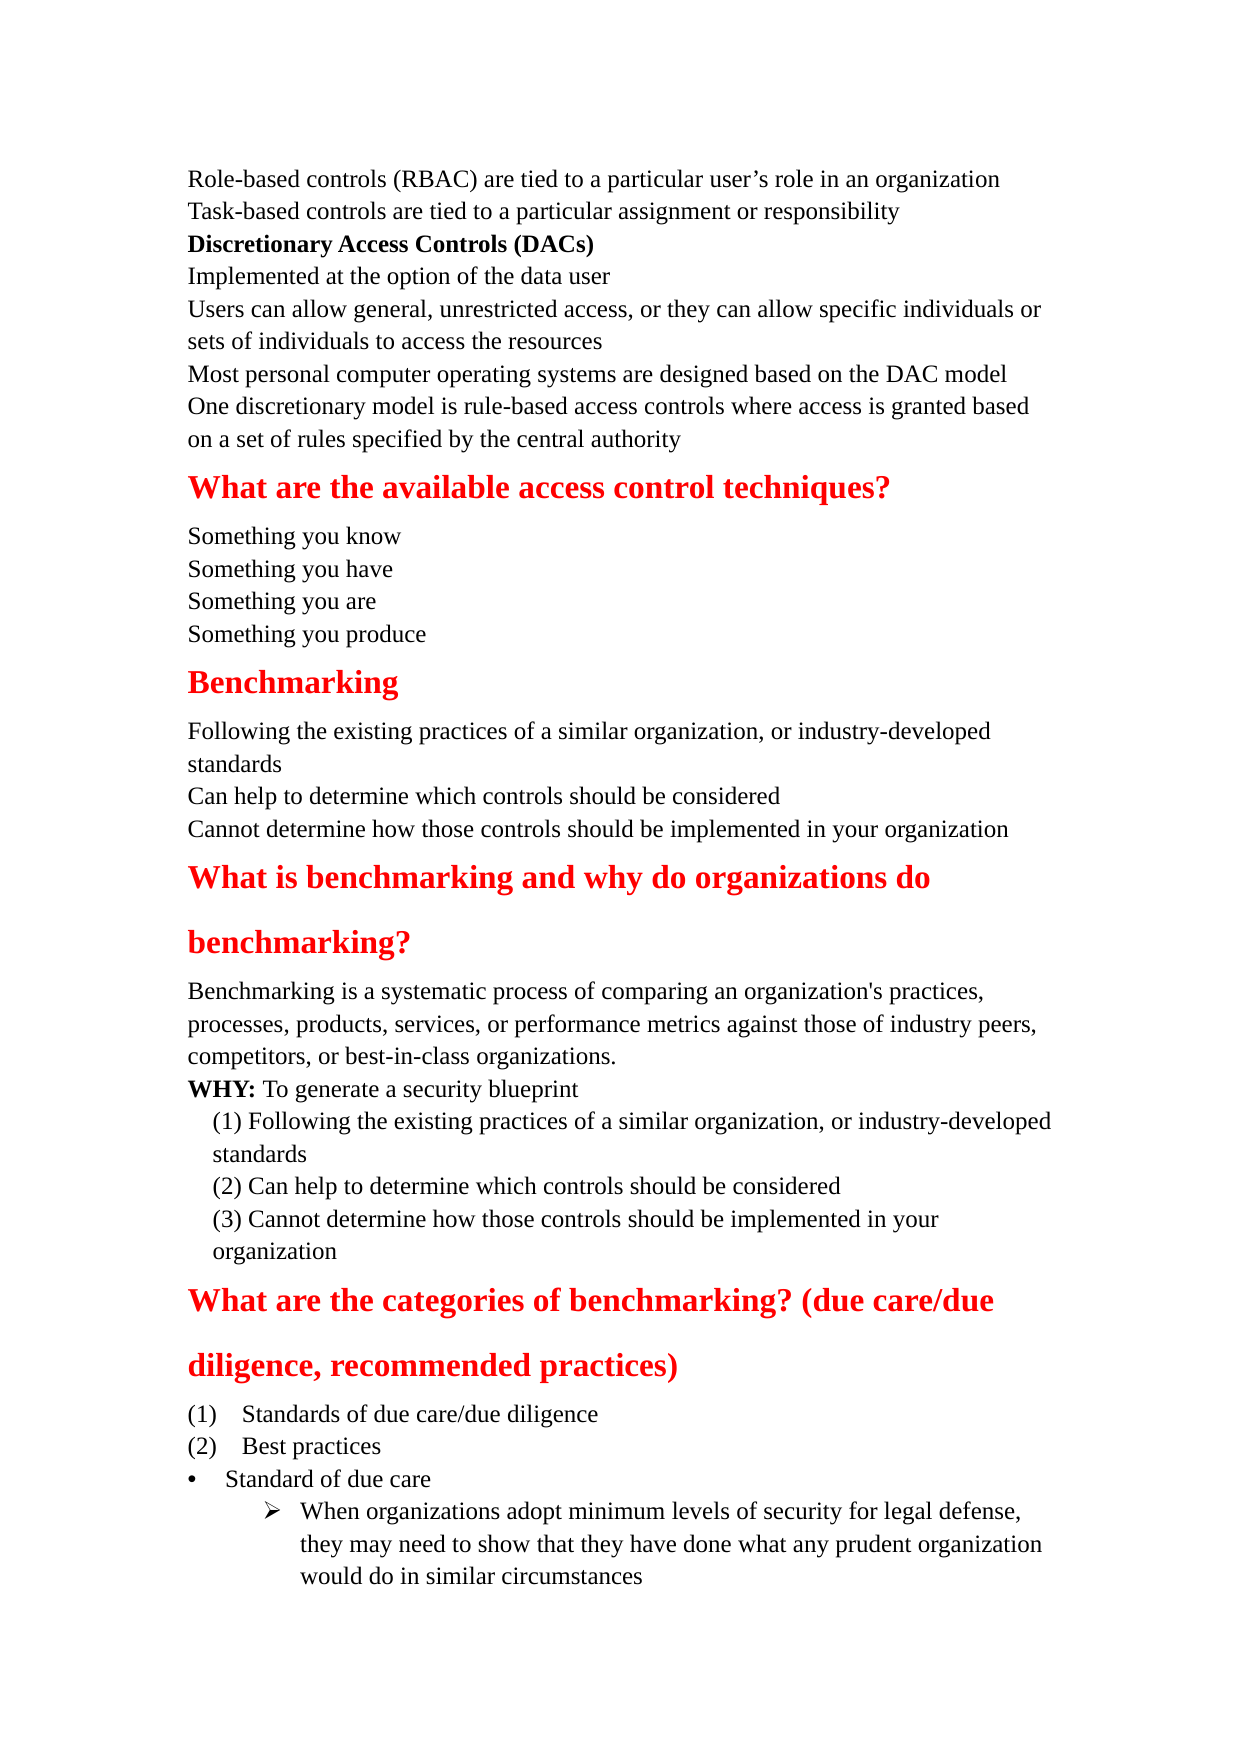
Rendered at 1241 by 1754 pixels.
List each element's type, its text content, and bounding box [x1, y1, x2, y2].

list Standard of due care [187, 1462, 1053, 1494]
subtitle Benchmarking [187, 649, 1053, 714]
text Implemented at the option of the data user [187, 259, 1053, 292]
text Cannot determine how those controls should be implemented in your organization [187, 812, 1053, 844]
text Can help to determine which controls should be considered [187, 779, 1053, 812]
text Role-based controls (RBAC) are tied to a particular user’s role in an organization [187, 162, 1053, 194]
list When organizations adopt minimum levels of security for legal defense, they may need to show that they have done what any prudent organization would do in similar circumstances [262, 1494, 1053, 1592]
text Something you know [187, 519, 1053, 552]
subtitle What are the categories of benchmarking? (due care/due diligence, recommended practices) [187, 1267, 1053, 1397]
text (1) Standards of due care/due diligence [187, 1397, 1053, 1429]
text (2) Best practices [187, 1429, 1053, 1462]
subtitle What is benchmarking and why do organizations do benchmarking? [187, 844, 1053, 974]
text Benchmarking is a systematic process of comparing an organization's practices, processes, products, services, or performance metrics against those of industry peers, competitors, or best-in-class organizations. [187, 974, 1053, 1072]
text Most personal computer operating systems are designed based on the DAC model [187, 357, 1053, 389]
text Following the existing practices of a similar organization, or industry-developed standards [187, 714, 1053, 779]
text (2) Can help to determine which controls should be considered [212, 1169, 1053, 1202]
text Users can allow general, unrestricted access, or they can allow specific individuals or sets of individuals to access the resources [187, 292, 1053, 357]
text Something you produce [187, 617, 1053, 649]
text (1) Following the existing practices of a similar organization, or industry-developed standards [212, 1104, 1053, 1169]
text (3) Cannot determine how those controls should be implemented in your organization [212, 1202, 1053, 1267]
text Something you are [187, 584, 1053, 617]
text WHY: To generate a security blueprint [187, 1072, 1053, 1104]
text Task-based controls are tied to a particular assignment or responsibility [187, 194, 1053, 227]
subtitle What are the available access control techniques? [187, 454, 1053, 519]
text Something you have [187, 552, 1053, 584]
text One discretionary model is rule-based access controls where access is granted based on a set of rules specified by the central authority [187, 389, 1053, 454]
text Discretionary Access Controls (DACs) [187, 227, 1053, 259]
